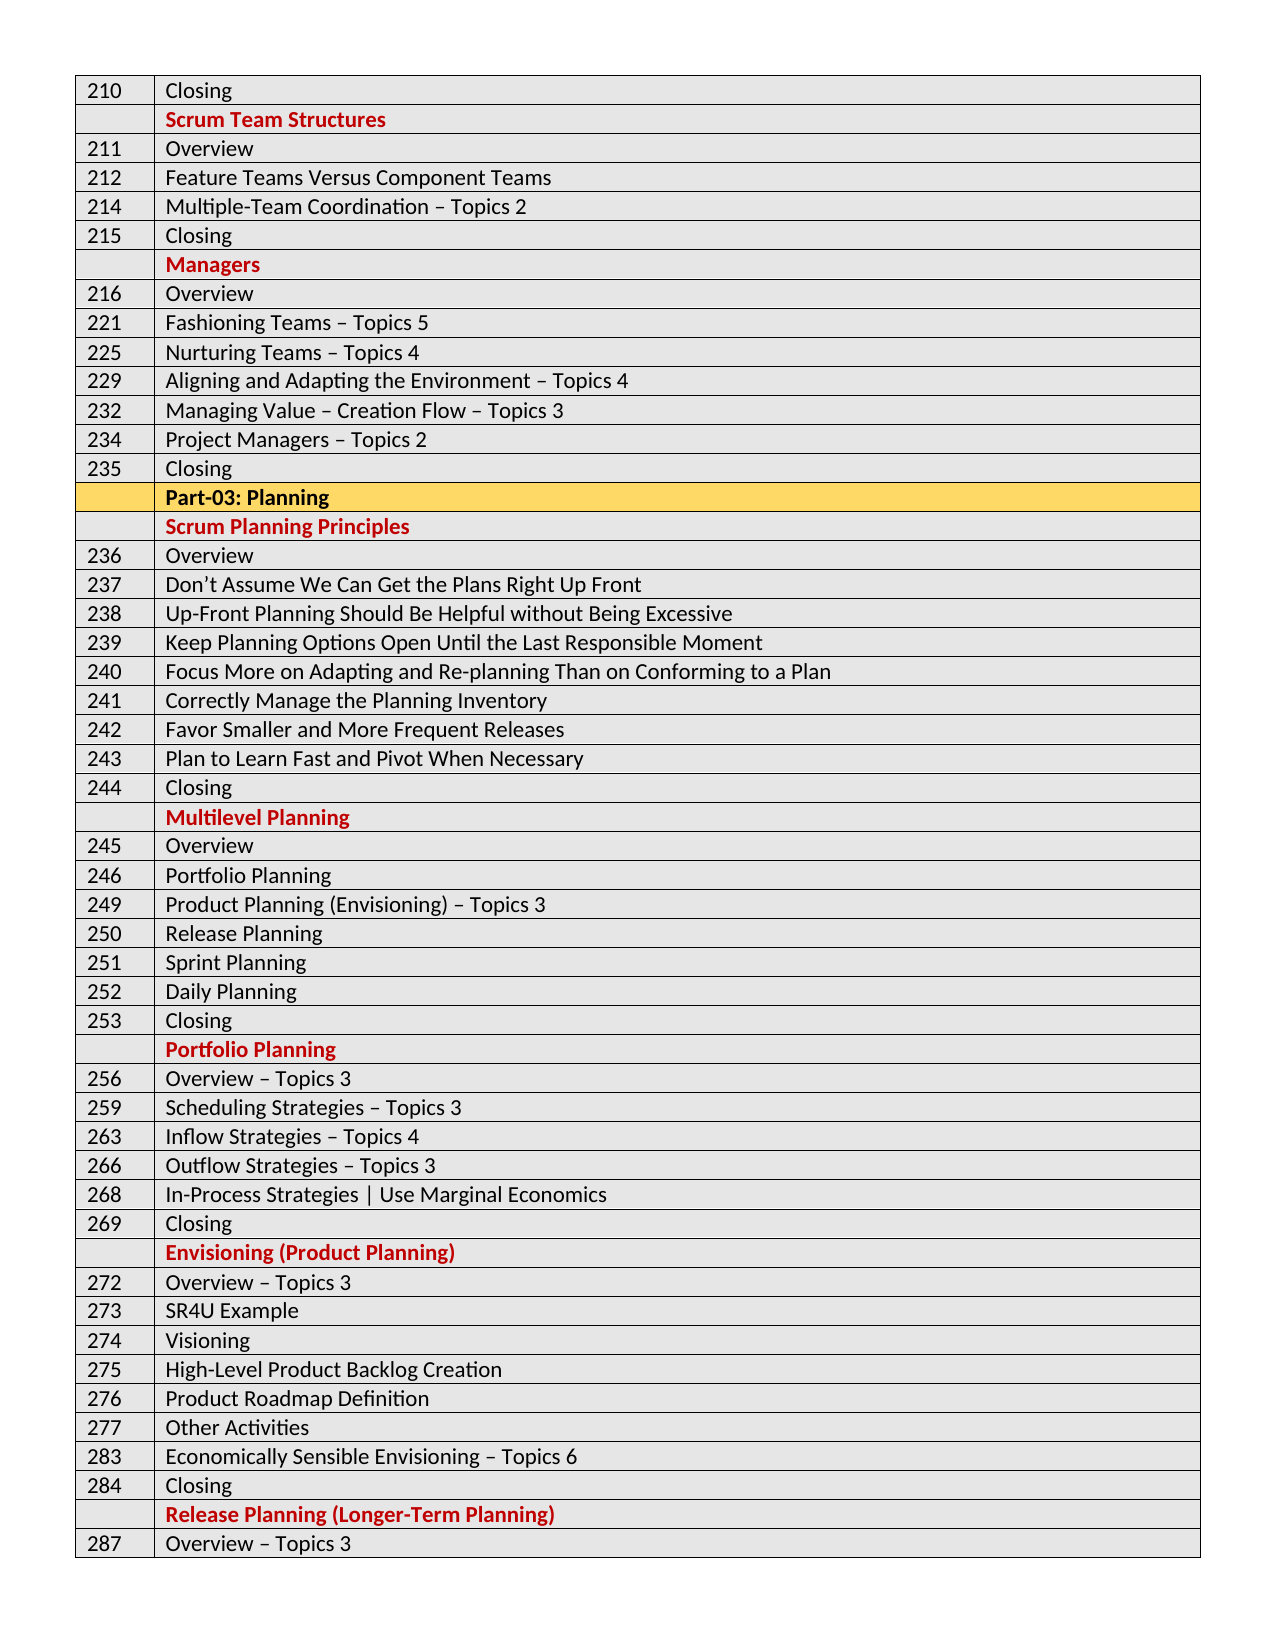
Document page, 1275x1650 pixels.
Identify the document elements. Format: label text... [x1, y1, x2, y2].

table_cell 210 [76, 76, 154, 104]
table_cell 283 [76, 1442, 154, 1470]
table_cell 232 [76, 396, 154, 424]
table_cell Multilevel Planning [155, 803, 1200, 831]
table_cell Scrum Team Structures [155, 105, 1200, 133]
table_cell Keep Planning Options Open Until the Last Responsible Moment [155, 628, 1200, 656]
table_cell Part-03: Planning [155, 483, 1200, 511]
table_cell [76, 483, 154, 511]
table_cell 236 [76, 541, 154, 569]
table_cell 272 [76, 1268, 154, 1296]
table_cell 268 [76, 1180, 154, 1208]
table_cell 251 [76, 948, 154, 976]
table_cell 273 [76, 1297, 154, 1325]
table_cell [76, 512, 154, 540]
table_cell Outflow Strategies – Topics 3 [155, 1151, 1200, 1179]
table_cell 263 [76, 1122, 154, 1150]
table_cell 237 [76, 570, 154, 598]
table_cell Overview – Topics 3 [155, 1529, 1200, 1557]
table_cell 246 [76, 861, 154, 889]
table_cell Overview [155, 541, 1200, 569]
table_cell [76, 250, 154, 278]
table_cell 215 [76, 221, 154, 249]
table_cell Overview – Topics 3 [155, 1268, 1200, 1296]
table_cell Closing [155, 76, 1200, 104]
table_cell Plan to Learn Fast and Pivot When Necessary [155, 745, 1200, 772]
table_cell Release Planning (Longer-Term Planning) [155, 1500, 1200, 1528]
table_cell 221 [76, 309, 154, 337]
table_cell Multiple-Team Coordination – Topics 2 [155, 192, 1200, 220]
table_cell 284 [76, 1471, 154, 1499]
table_cell Overview [155, 134, 1200, 162]
table_cell Scrum Planning Principles [155, 512, 1200, 540]
table_cell Focus More on Adapting and Re-planning Than on Conforming to a Plan [155, 657, 1200, 685]
table_cell Inflow Strategies – Topics 4 [155, 1122, 1200, 1150]
table_cell [76, 1500, 154, 1528]
table_cell 274 [76, 1326, 154, 1354]
table_cell 243 [76, 745, 154, 772]
table_cell 211 [76, 134, 154, 162]
table_cell Fashioning Teams – Topics 5 [155, 309, 1200, 337]
table_cell Closing [155, 221, 1200, 249]
table_cell 216 [76, 280, 154, 307]
table_cell Closing [155, 454, 1200, 482]
table_cell 240 [76, 657, 154, 685]
table_cell Daily Planning [155, 977, 1200, 1005]
table_cell Product Roadmap Definition [155, 1384, 1200, 1412]
table_cell Overview [155, 280, 1200, 307]
table_cell 253 [76, 1006, 154, 1034]
table_cell 234 [76, 425, 154, 453]
table_cell 242 [76, 715, 154, 743]
table_cell Other Activities [155, 1413, 1200, 1441]
table_cell Managers [155, 250, 1200, 278]
table_cell 252 [76, 977, 154, 1005]
table_cell Release Planning [155, 919, 1200, 947]
table_cell Sprint Planning [155, 948, 1200, 976]
table_cell Nurturing Teams – Topics 4 [155, 338, 1200, 366]
table_cell Economically Sensible Envisioning – Topics 6 [155, 1442, 1200, 1470]
table_cell 239 [76, 628, 154, 656]
table_cell 269 [76, 1210, 154, 1237]
table_cell 266 [76, 1151, 154, 1179]
table_cell Product Planning (Envisioning) – Topics 3 [155, 890, 1200, 918]
table_cell 250 [76, 919, 154, 947]
table_cell Up-Front Planning Should Be Helpful without Being Excessive [155, 599, 1200, 627]
table_cell [76, 1035, 154, 1063]
table_cell Envisioning (Product Planning) [155, 1239, 1200, 1267]
table_cell Correctly Manage the Planning Inventory [155, 686, 1200, 714]
table_cell 238 [76, 599, 154, 627]
table_cell [76, 105, 154, 133]
table_cell 229 [76, 367, 154, 395]
table_cell Aligning and Adapting the Environment – Topics 4 [155, 367, 1200, 395]
table_cell SR4U Example [155, 1297, 1200, 1325]
table_cell 214 [76, 192, 154, 220]
table_cell Managing Value – Creation Flow – Topics 3 [155, 396, 1200, 424]
table_cell 245 [76, 832, 154, 860]
table_cell 235 [76, 454, 154, 482]
table_cell Overview [155, 832, 1200, 860]
table_cell [76, 1239, 154, 1267]
table_cell 241 [76, 686, 154, 714]
table_cell 212 [76, 163, 154, 191]
table_cell In-Process Strategies | Use Marginal Economics [155, 1180, 1200, 1208]
table_cell Closing [155, 774, 1200, 802]
table_cell Closing [155, 1006, 1200, 1034]
table_cell Portfolio Planning [155, 1035, 1200, 1063]
table_cell 259 [76, 1093, 154, 1121]
table_cell Closing [155, 1471, 1200, 1499]
table_cell Don’t Assume We Can Get the Plans Right Up Front [155, 570, 1200, 598]
table_cell Feature Teams Versus Component Teams [155, 163, 1200, 191]
table_cell 249 [76, 890, 154, 918]
table_cell [76, 803, 154, 831]
table_cell 244 [76, 774, 154, 802]
table_cell Scheduling Strategies – Topics 3 [155, 1093, 1200, 1121]
table_cell 277 [76, 1413, 154, 1441]
table_cell 275 [76, 1355, 154, 1383]
table_cell High-Level Product Backlog Creation [155, 1355, 1200, 1383]
table_cell 256 [76, 1064, 154, 1092]
table_cell Favor Smaller and More Frequent Releases [155, 715, 1200, 743]
table_cell Project Managers – Topics 2 [155, 425, 1200, 453]
table_cell Portfolio Planning [155, 861, 1200, 889]
table_cell Overview – Topics 3 [155, 1064, 1200, 1092]
table_cell Closing [155, 1210, 1200, 1237]
table_cell 225 [76, 338, 154, 366]
table_cell Visioning [155, 1326, 1200, 1354]
table_cell 287 [76, 1529, 154, 1557]
table_cell 276 [76, 1384, 154, 1412]
